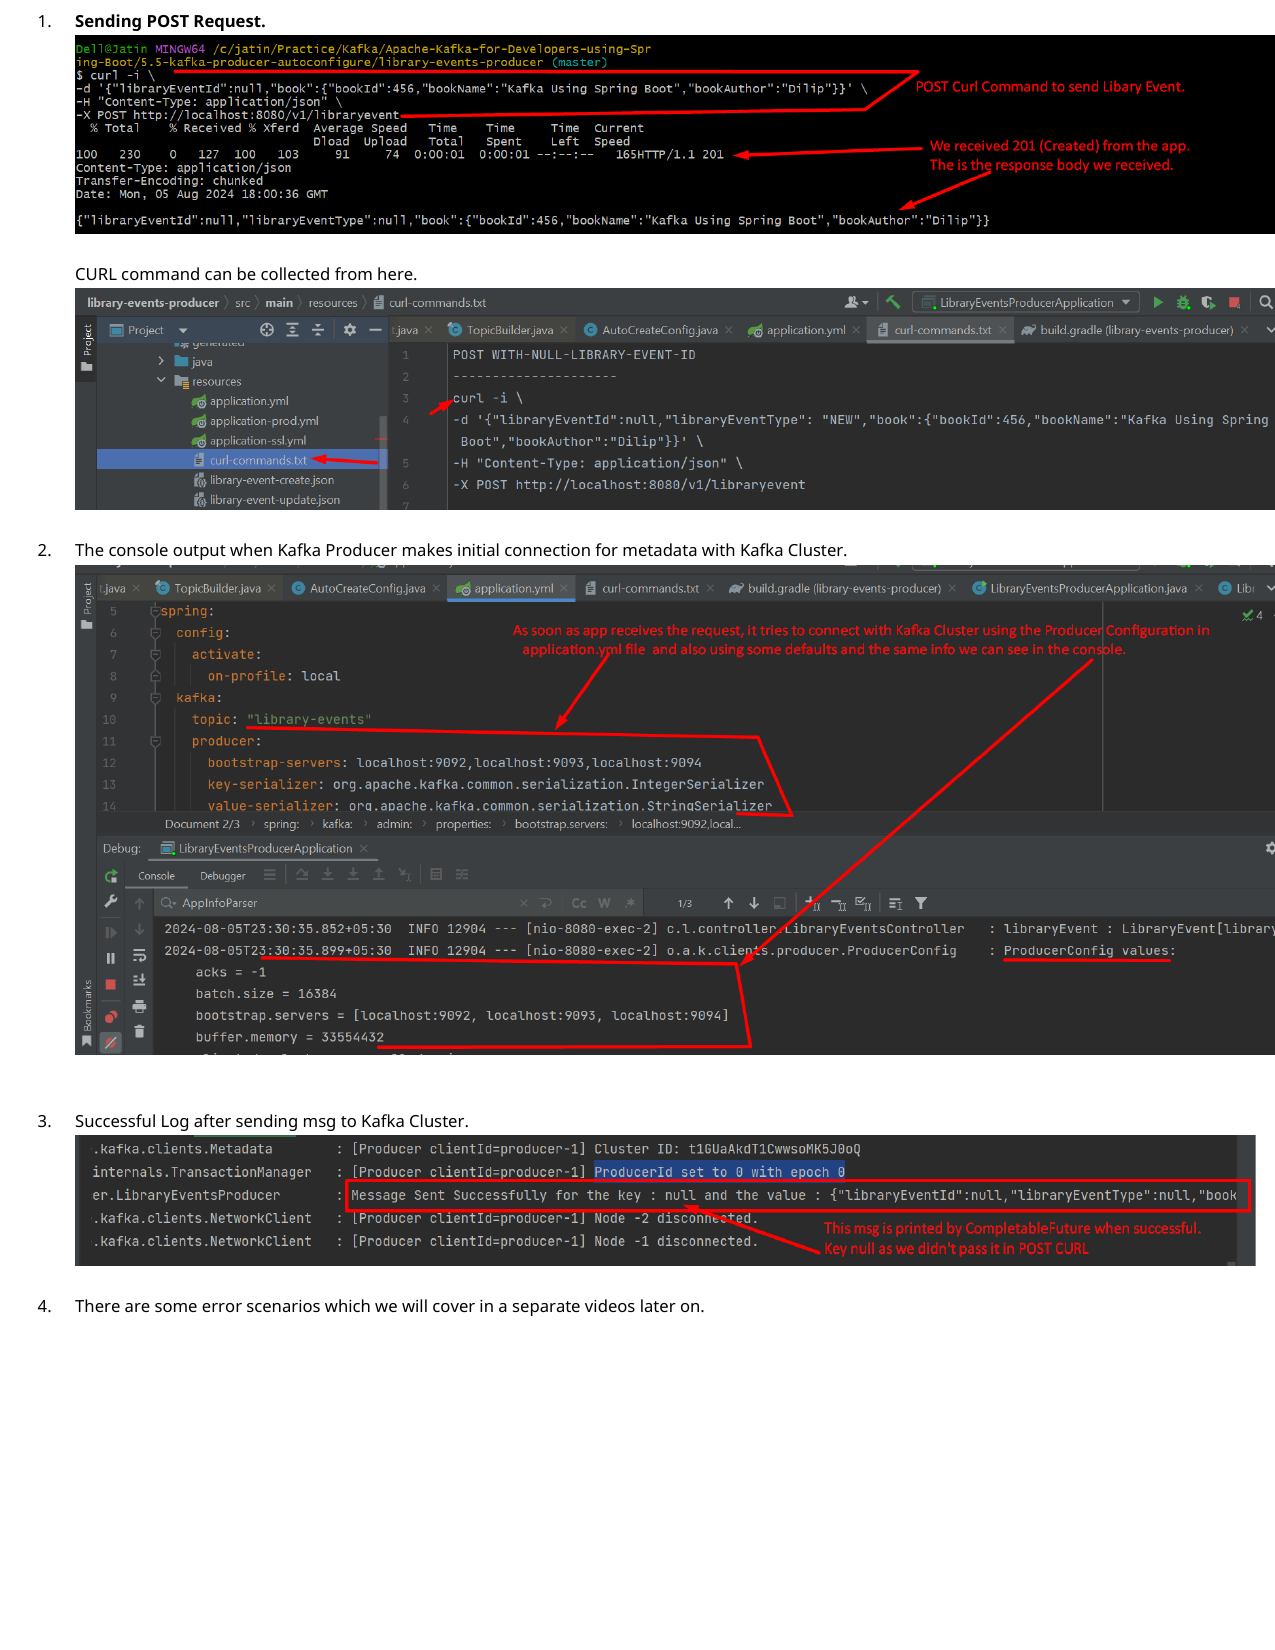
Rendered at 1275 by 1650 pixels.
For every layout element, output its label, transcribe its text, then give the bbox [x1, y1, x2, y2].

picture [75, 288, 1275, 510]
picture [75, 1135, 1256, 1266]
picture [75, 35, 1275, 234]
picture [75, 565, 1275, 1055]
list There are some error scenarios which we will cover in a separate videos later on. [37, 1295, 1255, 1344]
